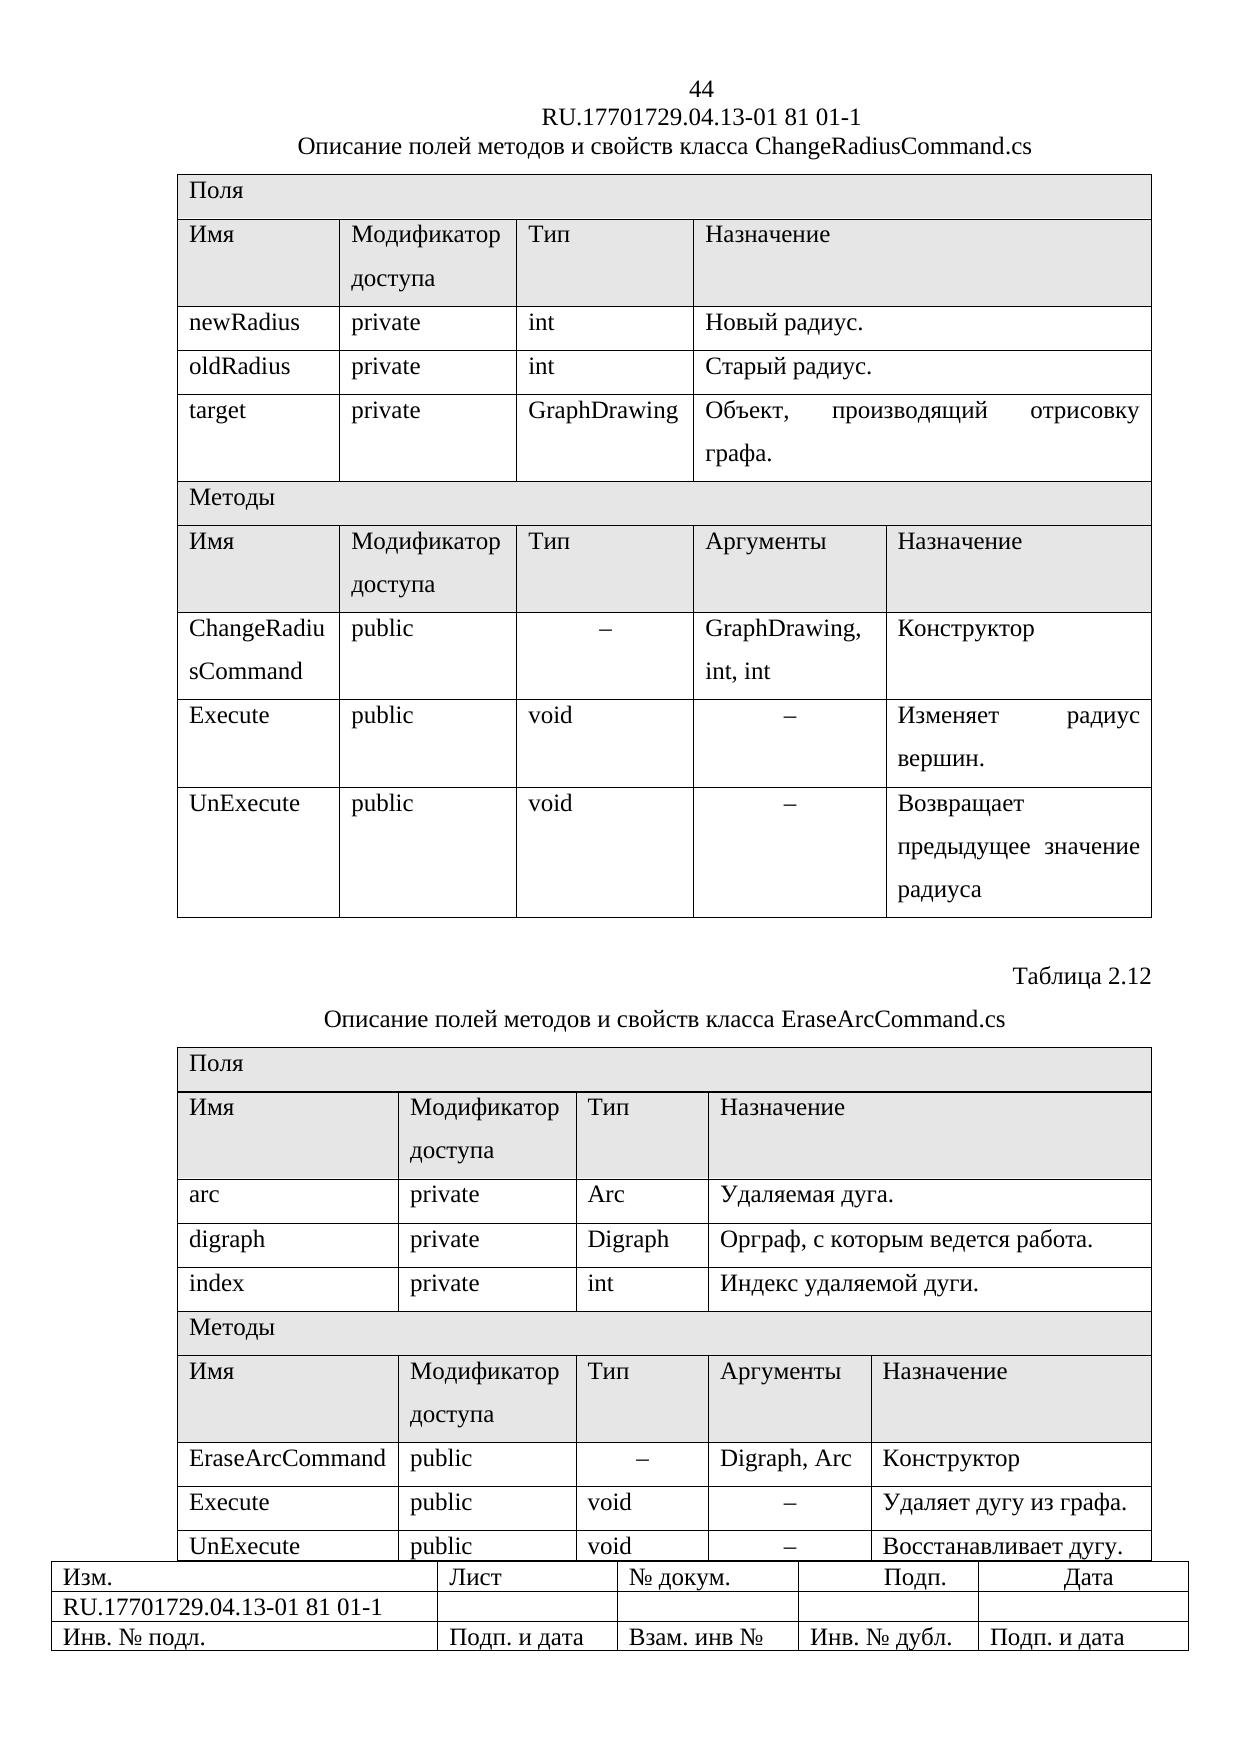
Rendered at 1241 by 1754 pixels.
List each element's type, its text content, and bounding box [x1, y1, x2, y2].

table_cell Конструктор [887, 613, 1151, 699]
table_cell Назначение [887, 526, 1151, 612]
table_cell target [178, 395, 339, 481]
table_cell Удаляет дугу из графа. [872, 1487, 1151, 1530]
table_cell Новый радиус. [694, 307, 1151, 350]
table_cell Имя [178, 1356, 398, 1442]
table_cell Назначение [694, 220, 1151, 306]
table_cell int [517, 351, 693, 394]
table_cell – [694, 700, 886, 787]
table_cell digraph [178, 1224, 398, 1267]
table_cell EraseArcCommand [178, 1443, 398, 1486]
table_cell Модификатор доступа [399, 1356, 576, 1442]
table_cell Имя [178, 526, 339, 612]
table_cell Execute [178, 700, 339, 787]
table_cell public [399, 1487, 576, 1530]
table_cell Назначение [872, 1356, 1151, 1442]
text Описание полей методов и свойств класса EraseArcCommand.cs [177, 1004, 1152, 1033]
table_cell Возвращает предыдущее значение радиуса [887, 788, 1151, 917]
table_cell private [399, 1224, 576, 1267]
table_cell Имя [178, 1093, 398, 1178]
table_cell – [517, 613, 693, 699]
table_cell Digraph [577, 1224, 708, 1267]
table_cell public [399, 1443, 576, 1486]
table_cell private [340, 351, 516, 394]
table_cell public [340, 788, 516, 917]
table_cell public [340, 700, 516, 787]
table_cell ChangeRadiusCommand [178, 613, 339, 699]
table_cell Arc [577, 1180, 708, 1223]
table_cell Модификатор доступа [340, 220, 516, 306]
table_cell Тип [517, 526, 693, 612]
table_cell Модификатор доступа [399, 1093, 576, 1178]
table_cell Объект, производящий отрисовку графа. [694, 395, 1151, 481]
table_cell int [577, 1268, 708, 1311]
table_cell private [340, 395, 516, 481]
table_cell Аргументы [709, 1356, 871, 1442]
table_cell Орграф, с которым ведется работа. [709, 1224, 1151, 1267]
table_cell Тип [577, 1356, 708, 1442]
table_cell – [694, 788, 886, 917]
table_cell void [517, 788, 693, 917]
table_cell index [178, 1268, 398, 1311]
table_cell arc [178, 1180, 398, 1223]
table_cell Аргументы [694, 526, 886, 612]
table_cell Методы [178, 1312, 1151, 1355]
table_cell Методы [178, 482, 1151, 525]
table_cell Execute [178, 1487, 398, 1530]
table_cell Конструктор [872, 1443, 1151, 1486]
table_cell public [399, 1531, 576, 1560]
table_cell Изменяет радиус вершин. [887, 700, 1151, 787]
table_cell void [517, 700, 693, 787]
table_cell private [399, 1180, 576, 1223]
table_cell Тип [577, 1093, 708, 1178]
table_cell oldRadius [178, 351, 339, 394]
table_cell Digraph, Arc [709, 1443, 871, 1486]
table_cell public [340, 613, 516, 699]
table_cell void [577, 1531, 708, 1560]
text Таблица 2.12 [177, 961, 1152, 990]
table_cell Модификатор доступа [340, 526, 516, 612]
table_cell Назначение [709, 1093, 1151, 1178]
table_cell – [577, 1443, 708, 1486]
table_cell newRadius [178, 307, 339, 350]
table_cell Имя [178, 220, 339, 306]
table_header Поля [178, 175, 1151, 218]
table_cell private [340, 307, 516, 350]
table_cell UnExecute [178, 788, 339, 917]
table_cell GraphDrawing [517, 395, 693, 481]
table_cell Тип [517, 220, 693, 306]
table_header Поля [178, 1048, 1151, 1091]
table_cell Восстанавливает дугу. [872, 1531, 1151, 1560]
table_cell – [709, 1531, 871, 1560]
table_cell Удаляемая дуга. [709, 1180, 1151, 1223]
table_cell – [709, 1487, 871, 1530]
text Описание полей методов и свойств класса ChangeRadiusCommand.cs [177, 131, 1152, 160]
table_cell GraphDrawing, int, int [694, 613, 886, 699]
table_cell void [577, 1487, 708, 1530]
table_cell Старый радиус. [694, 351, 1151, 394]
table_cell int [517, 307, 693, 350]
table_cell private [399, 1268, 576, 1311]
table_cell UnExecute [178, 1531, 398, 1560]
table_cell Индекс удаляемой дуги. [709, 1268, 1151, 1311]
